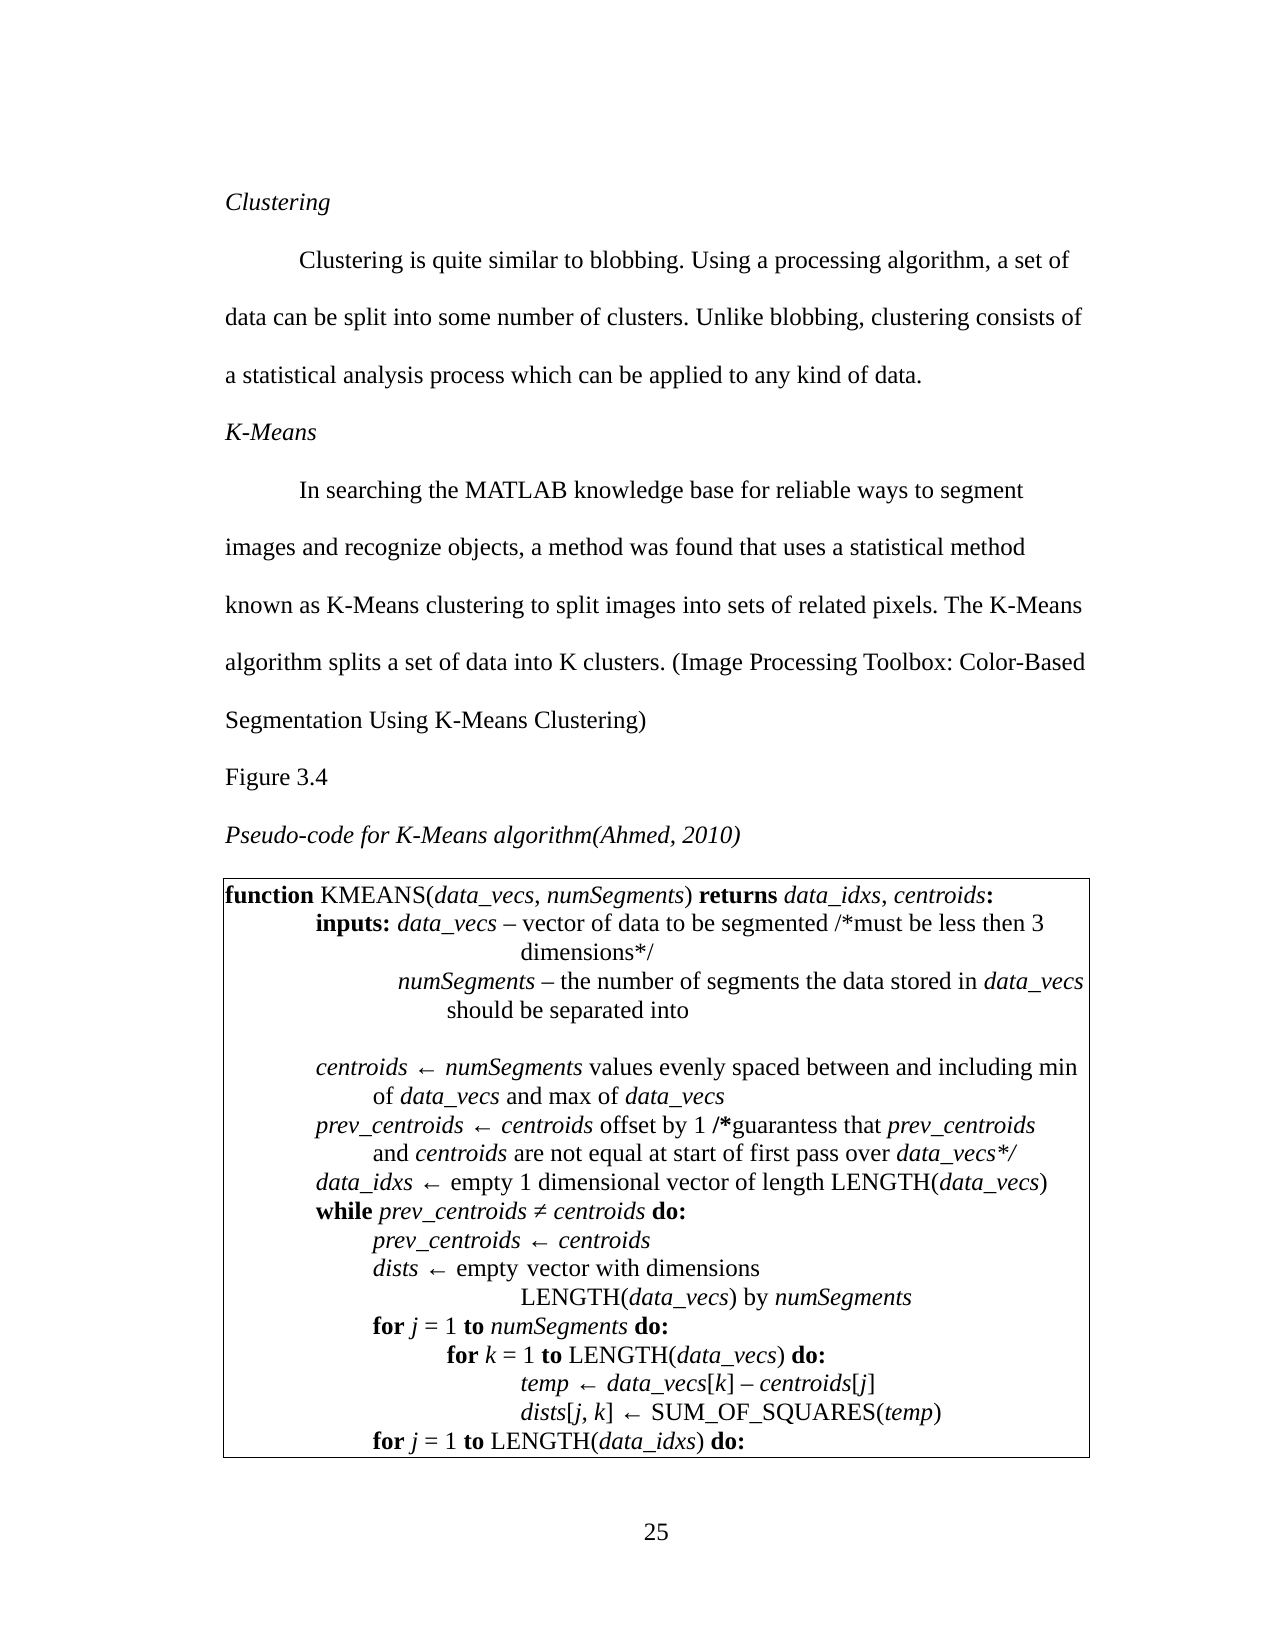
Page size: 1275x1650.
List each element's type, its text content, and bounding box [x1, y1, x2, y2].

text for j = 1 to numSegments do: [225, 1311, 1087, 1340]
text Clustering is quite similar to blobbing. Using a processing algorithm, a set of data can be split into some number of clusters. Unlike blobbing, clustering consists of a statistical analysis process which can be applied to any kind of data. [225, 245, 1087, 389]
text centroids ← numSegments values evenly spaced between and including min of data_vecs and max of data_vecs [225, 1052, 1087, 1110]
text for k = 1 to LENGTH(data_vecs) do: [225, 1340, 1087, 1368]
text for j = 1 to LENGTH(data_idxs) do: [224, 1424, 1089, 1457]
text data_idxs ← empty 1 dimensional vector of length LENGTH(data_vecs) [225, 1167, 1087, 1196]
text Clustering [225, 187, 1087, 216]
text inputs: data_vecs – vector of data to be segmented /*must be less then 3 dimensions*/ [225, 908, 1087, 966]
text In searching the MATLAB knowledge base for reliable ways to segment images and recognize objects, a method was found that uses a statistical method known as K-Means clustering to split images into sets of related pixels. The K-Means algorithm splits a set of data into K clusters. (Image Processing Toolbox: Color-Based Segmentation Using K-Means Clustering) [225, 475, 1087, 734]
text while prev_centroids ≠ centroids do: [225, 1196, 1087, 1225]
text numSegments – the number of segments the data stored in data_vecs should be separated into [225, 966, 1087, 1023]
text dists ← empty vector with dimensions [225, 1253, 1087, 1282]
text Figure 3.4 [225, 762, 1087, 791]
text dists[j, k] ← SUM_OF_SQUARES(temp) [225, 1397, 1087, 1424]
text temp ← data_vecs[k] – centroids[j] [225, 1368, 1087, 1397]
text Pseudo-code for K-Means algorithm(Ahmed, 2010) [225, 820, 1087, 849]
text prev_centroids ← centroids [225, 1225, 1087, 1253]
text LENGTH(data_vecs) by numSegments [225, 1282, 1087, 1311]
text prev_centroids ← centroids offset by 1 /*guarantess that prev_centroids and centroids are not equal at start of first pass over data_vecs*/ [225, 1110, 1087, 1167]
text function KMEANS(data_vecs, numSegments) returns data_idxs, centroids: [224, 879, 1089, 908]
text K-Means [225, 417, 1087, 446]
